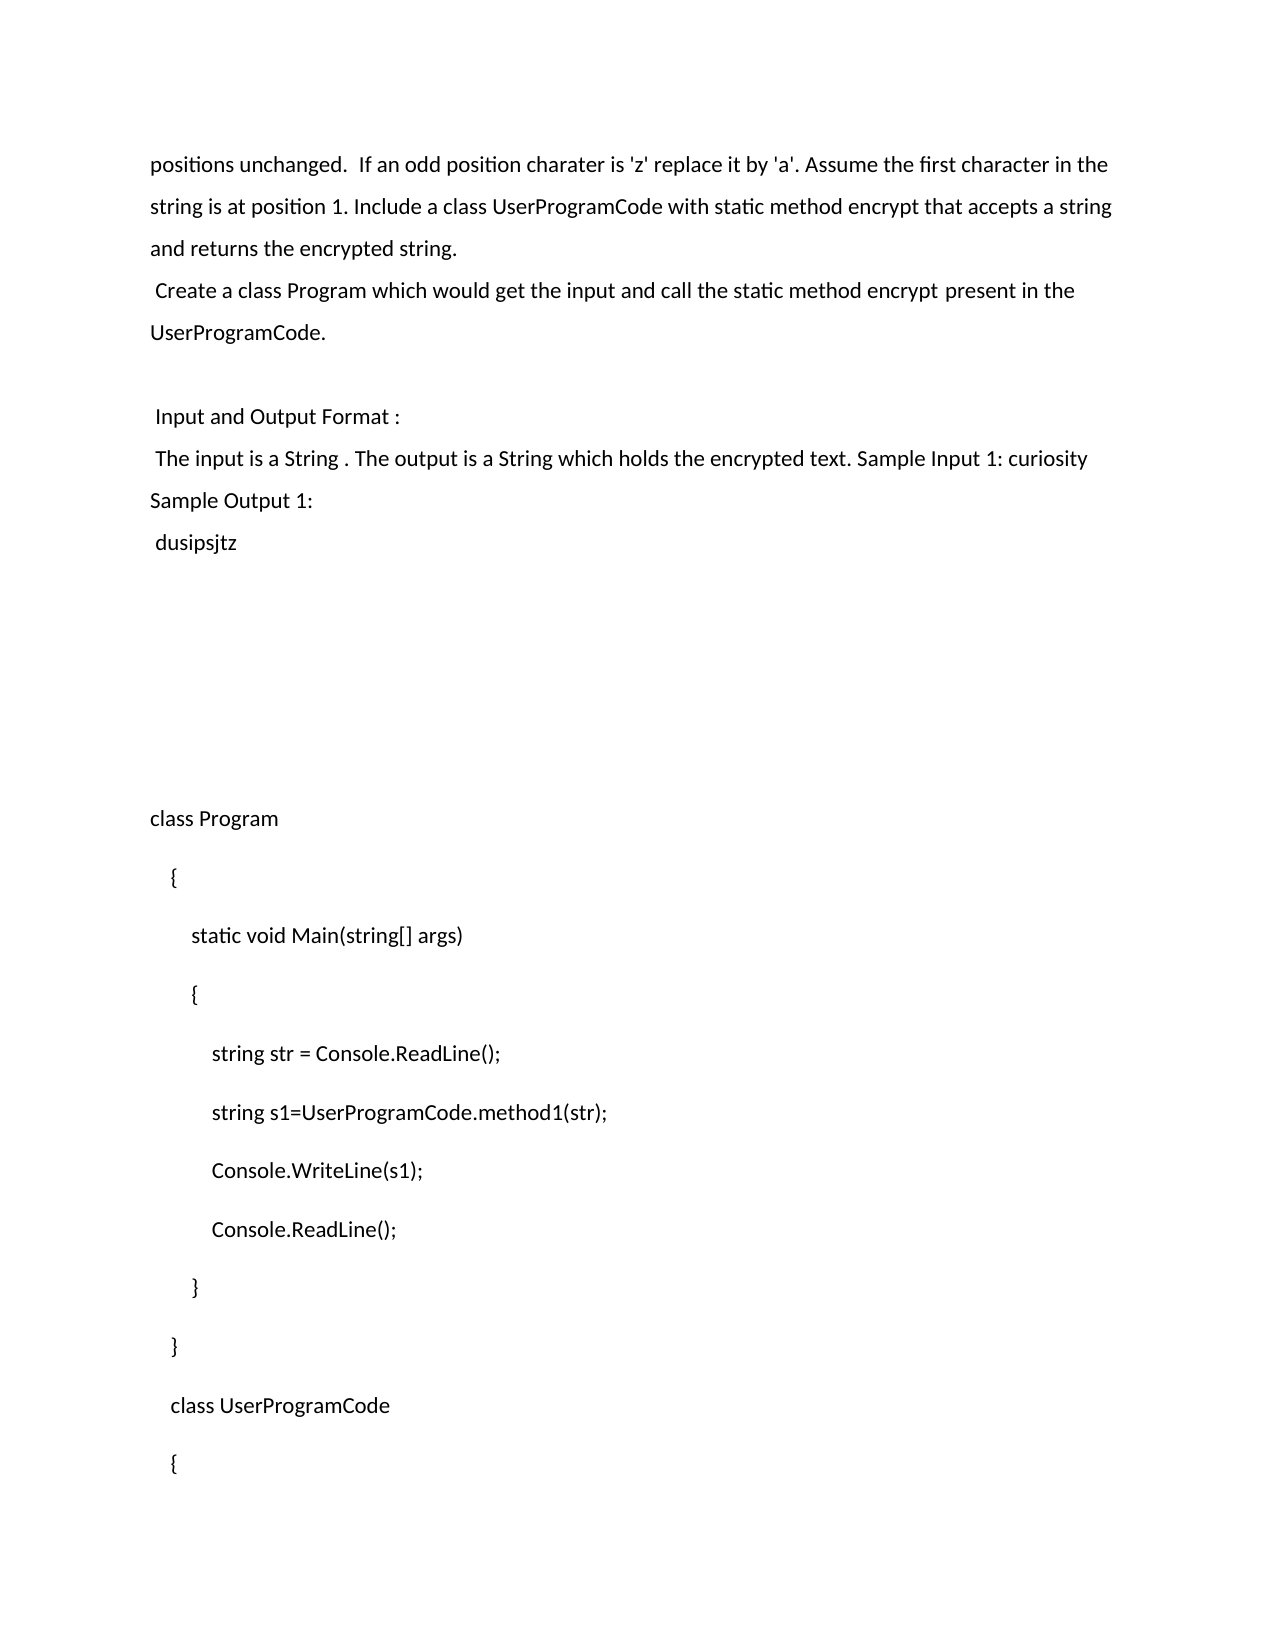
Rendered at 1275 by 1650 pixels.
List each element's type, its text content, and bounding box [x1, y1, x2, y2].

text } [150, 1273, 1125, 1302]
text { [150, 980, 1125, 1008]
text } [150, 1332, 1125, 1360]
text Console.ReadLine(); [150, 1215, 1125, 1243]
text string str = Console.ReadLine(); [150, 1039, 1125, 1067]
text static void Main(string[] args) [150, 922, 1125, 950]
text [150, 150, 1125, 556]
text class UserProgramCode [150, 1391, 1125, 1419]
text class Program [150, 804, 1125, 832]
text Console.WriteLine(s1); [150, 1156, 1125, 1184]
text string s1=UserProgramCode.method1(str); [150, 1098, 1125, 1126]
text { [150, 863, 1125, 891]
text { [150, 1449, 1125, 1477]
